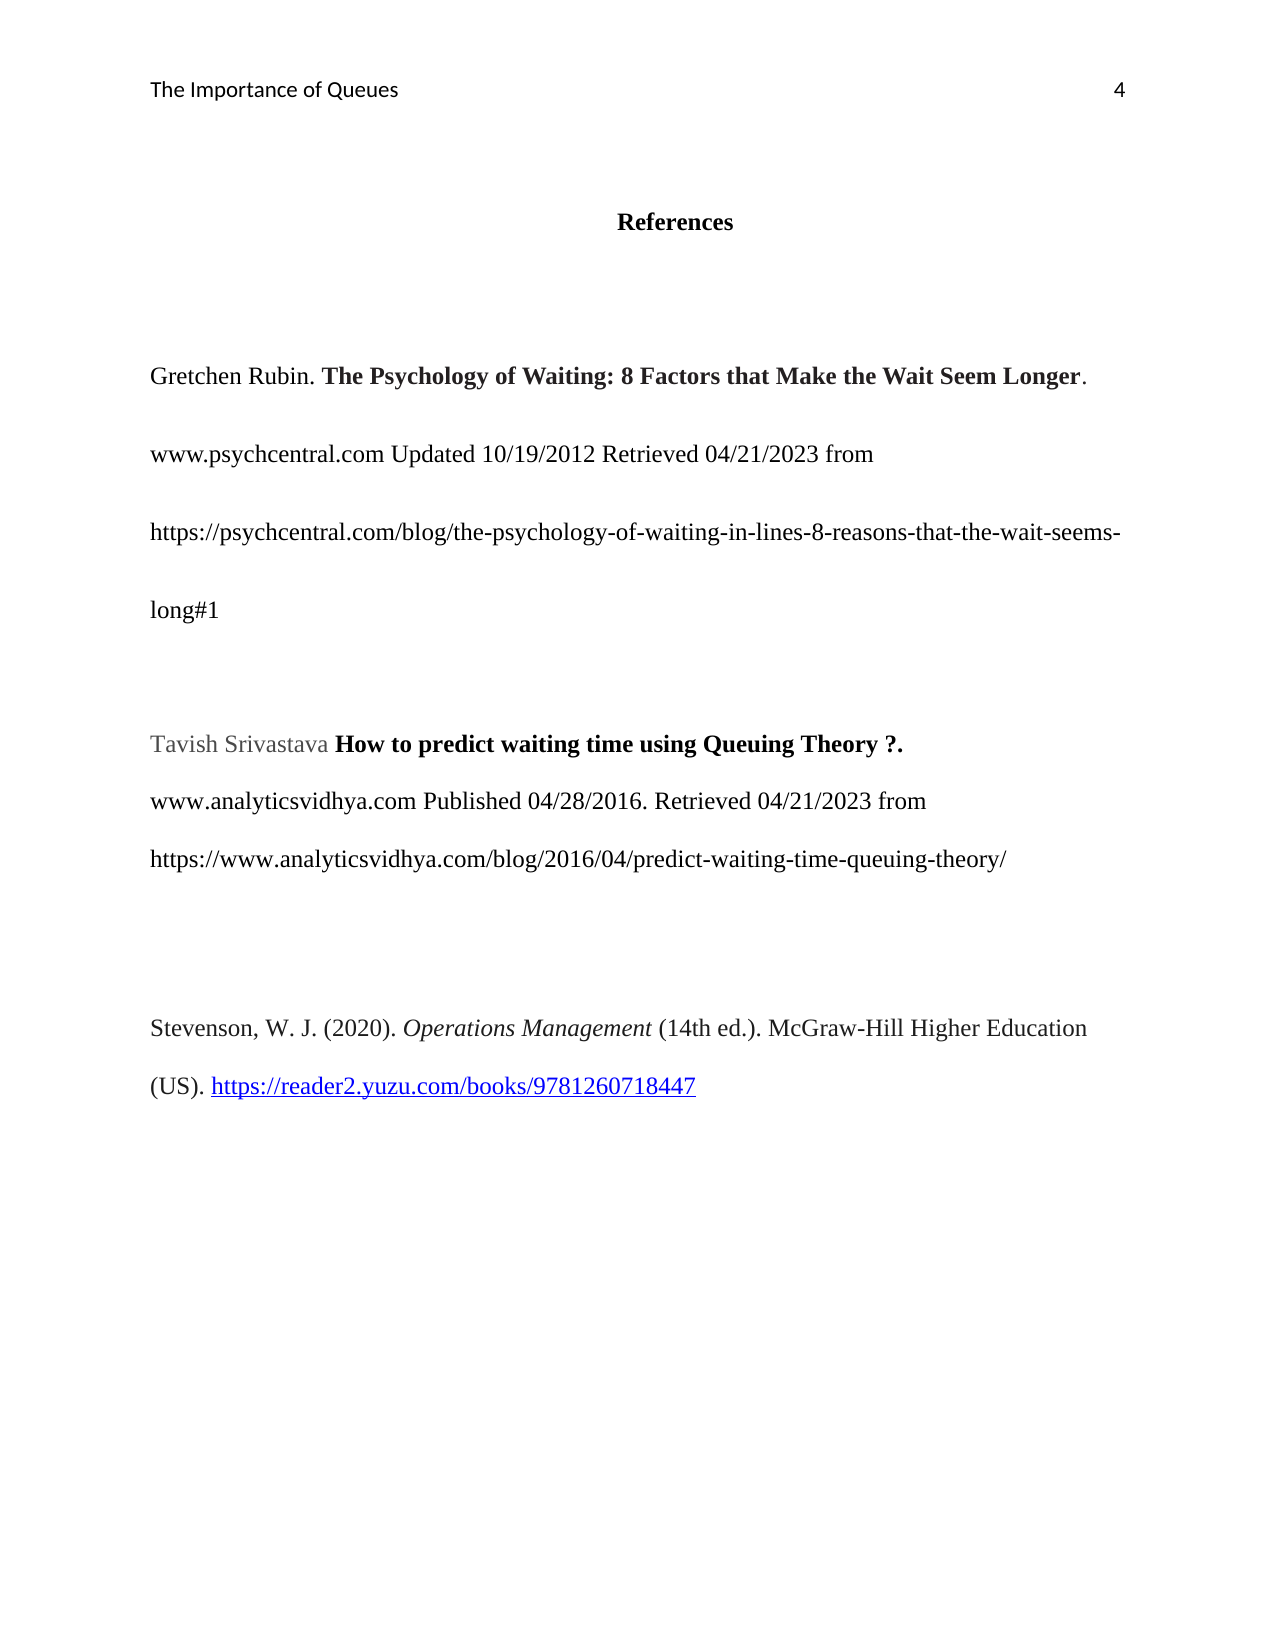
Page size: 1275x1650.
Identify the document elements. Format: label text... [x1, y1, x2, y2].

text Stevenson, W. J. (2020). Operations Management (14th ed.). McGraw-Hill Higher Education (US). https://reader2.yuzu.com/books/9781260718447 [150, 1013, 1125, 1099]
text Tavish Srivastava How to predict waiting time using Queuing Theory ?. www.analyticsvidhya.com Published 04/28/2016. Retrieved 04/21/2023 from https://www.analyticsvidhya.com/blog/2016/04/predict-waiting-time-queuing-theory/ [150, 729, 1125, 872]
text References [150, 207, 1125, 236]
subtitle Gretchen Rubin. The Psychology of Waiting: 8 Factors that Make the Wait Seem Longer. www.psychcentral.com Updated 10/19/2012 Retrieved 04/21/2023 from https://psychcentral.com/blog/the-psychology-of-waiting-in-lines-8-reasons-that-the-wait-seems-long#1 [150, 312, 1125, 624]
